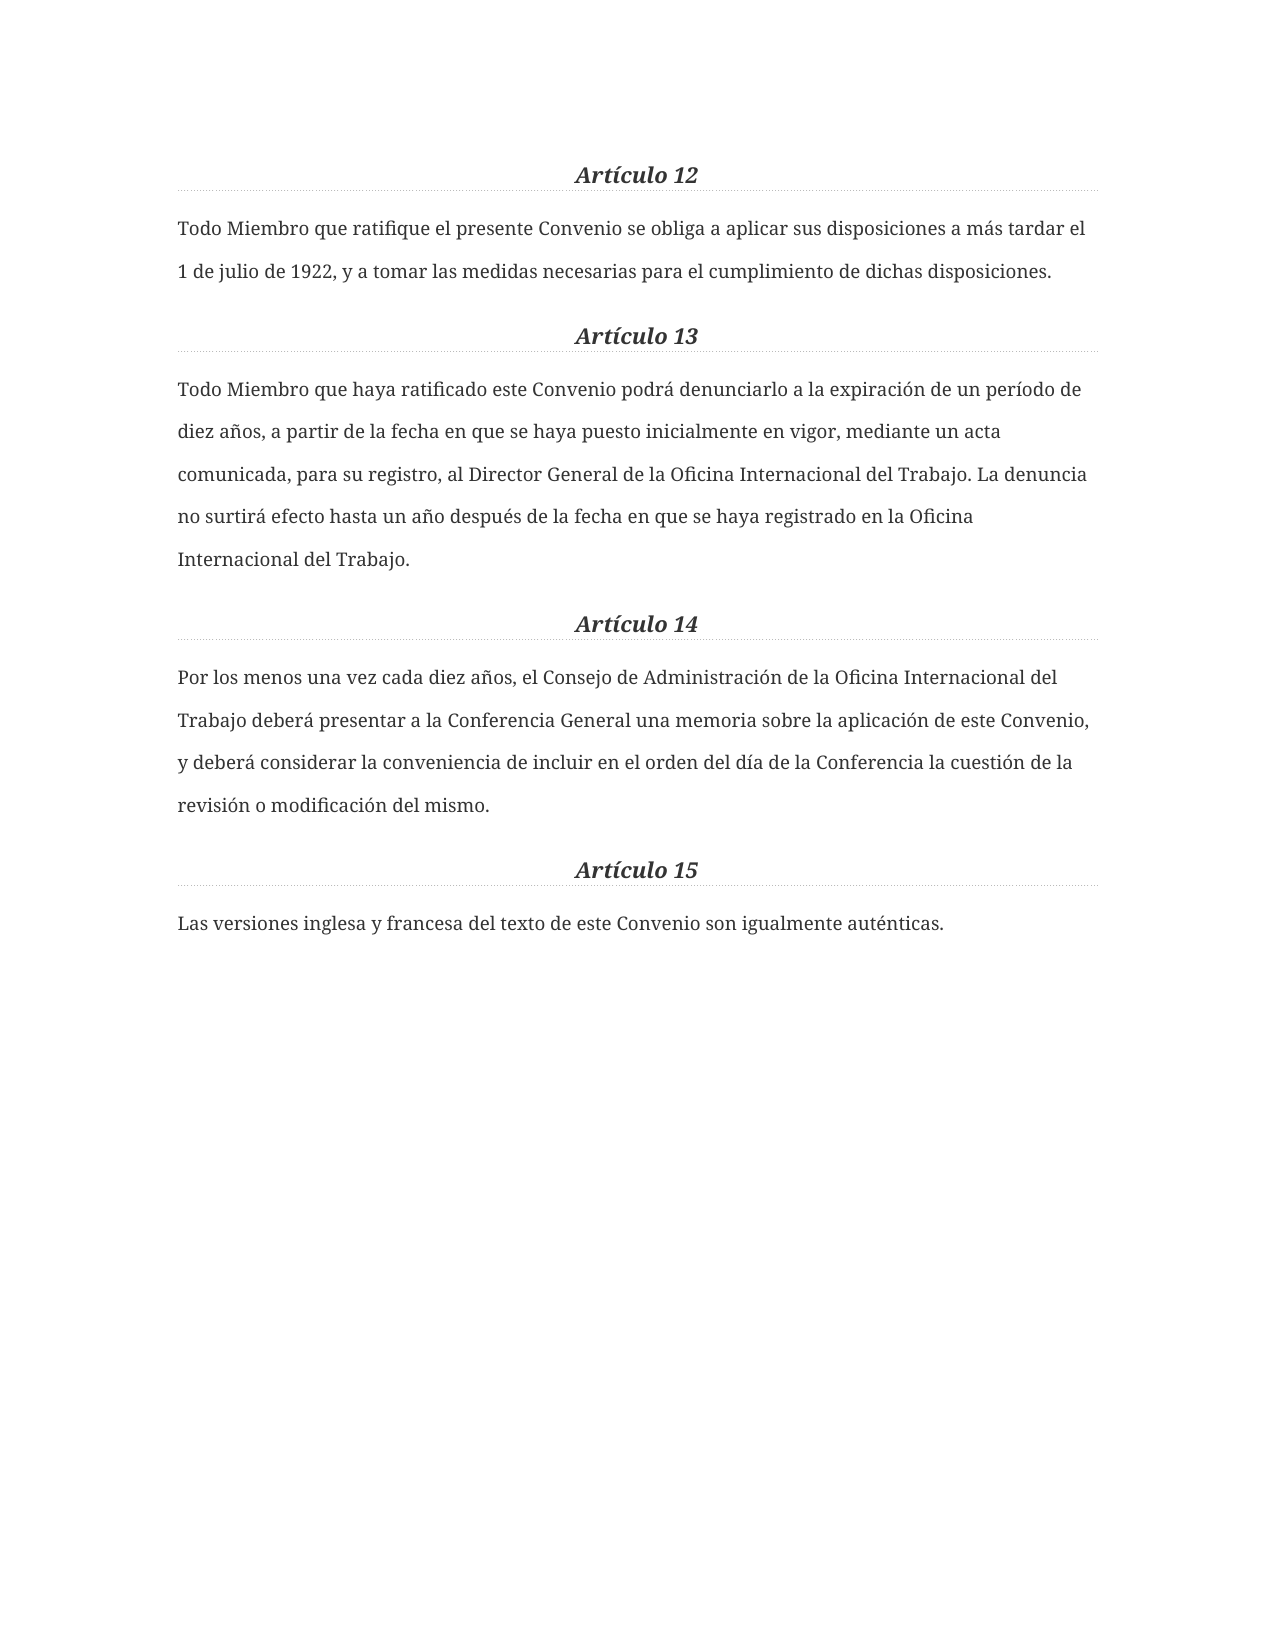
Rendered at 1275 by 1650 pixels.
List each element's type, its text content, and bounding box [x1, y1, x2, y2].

text Artículo 15 [177, 843, 1098, 886]
text Artículo 14 [177, 597, 1098, 640]
text Artículo 12 [177, 148, 1098, 191]
text Todo Miembro que haya ratificado este Convenio podrá denunciarlo a la expiración de un período de diez años, a partir de la fecha en que se haya puesto inicialmente en vigor, mediante un acta comunicada, para su registro, al Director General de la Oficina Internacional del Trabajo. La denuncia no surtirá efecto hasta un año después de la fecha en que se haya registrado en la Oficina Internacional del Trabajo. [177, 359, 1098, 572]
text Por los menos una vez cada diez años, el Consejo de Administración de la Oficina Internacional del Trabajo deberá presentar a la Conferencia General una memoria sobre la aplicación de este Convenio, y deberá considerar la conveniencia de incluir en el orden del día de la Conferencia la cuestión de la revisión o modificación del mismo. [177, 648, 1098, 818]
text Las versiones inglesa y francesa del texto de este Convenio son igualmente auténticas. [177, 893, 1098, 936]
text Artículo 13 [177, 308, 1098, 351]
text Todo Miembro que ratifique el presente Convenio se obliga a aplicar sus disposiciones a más tardar el 1 de julio de 1922, y a tomar las medidas necesarias para el cumplimiento de dichas disposiciones. [177, 198, 1098, 283]
